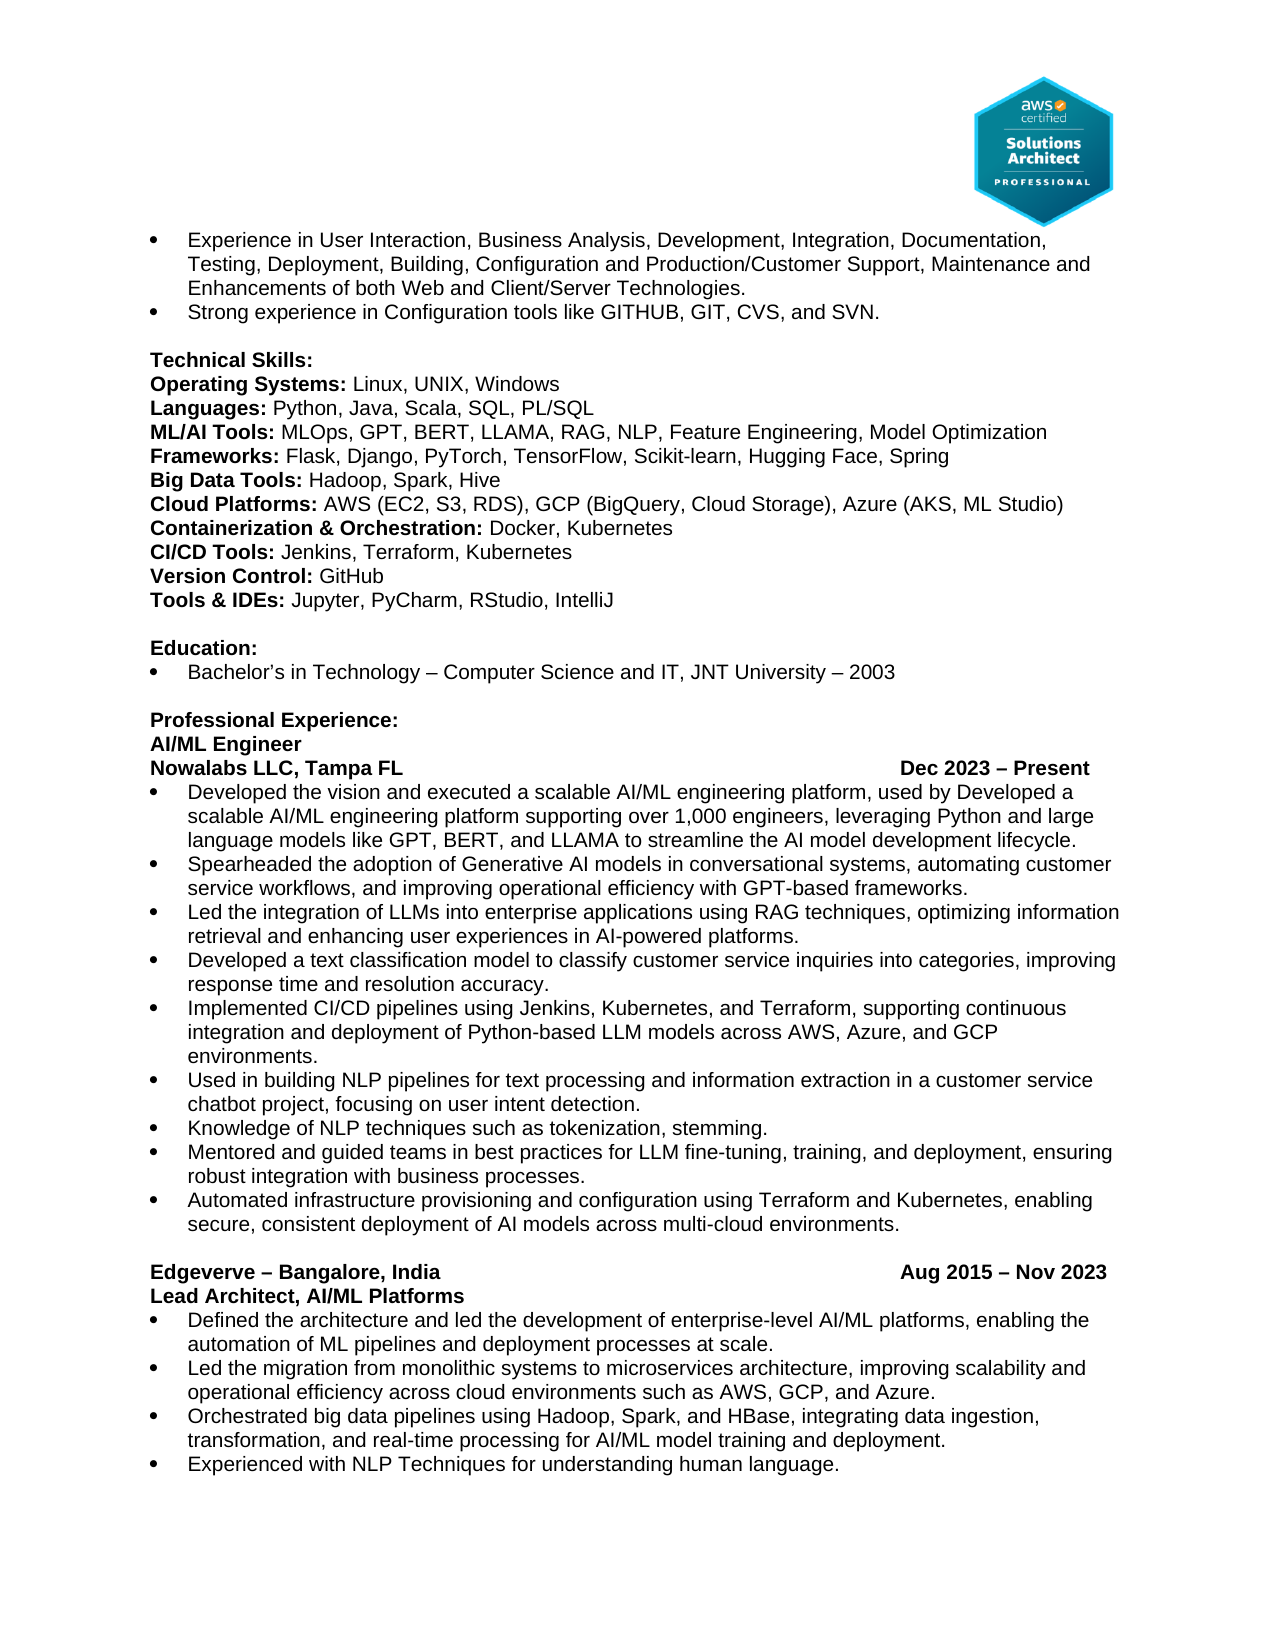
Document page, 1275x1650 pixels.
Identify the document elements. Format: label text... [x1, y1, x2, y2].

text Education: [150, 636, 1125, 659]
list Developed the vision and executed a scalable AI/ML engineering platform, used by Developed a scalable AI/ML engineering platform supporting over 1,000 engineers, leveraging Python and large language models like GPT, BERT, and LLAMA to streamline the AI model development lifecycle. [150, 779, 1125, 851]
list Defined the architecture and led the development of enterprise-level AI/ML platforms, enabling the automation of ML pipelines and deployment processes at scale. [150, 1307, 1125, 1356]
text Version Control: GitHub [150, 564, 1125, 588]
list Implemented CI/CD pipelines using Jenkins, Kubernetes, and Terraform, supporting continuous integration and deployment of Python-based LLM models across AWS, Azure, and GCP environments. [150, 996, 1125, 1067]
text Tools & IDEs: Jupyter, PyCharm, RStudio, IntelliJ [150, 588, 1125, 612]
text ML/AI Tools: MLOps, GPT, BERT, LLAMA, RAG, NLP, Feature Engineering, Model Optimization [150, 420, 1125, 444]
text Professional Experience: [150, 708, 1125, 732]
list Automated infrastructure provisioning and configuration using Terraform and Kubernetes, enabling secure, consistent deployment of AI models across multi-cloud environments. [150, 1188, 1125, 1236]
list Knowledge of NLP techniques such as tokenization, stemming. [150, 1116, 1125, 1139]
list Spearheaded the adoption of Generative AI models in conversational systems, automating customer service workflows, and improving operational efficiency with GPT-based frameworks. [150, 851, 1125, 899]
text Technical Skills: [150, 348, 1125, 372]
list Experience in User Interaction, Business Analysis, Development, Integration, Documentation, Testing, Deployment, Building, Configuration and Production/Customer Support, Maintenance and Enhancements of both Web and Client/Server Technologies. [150, 228, 1125, 300]
list Used in building NLP pipelines for text processing and information extraction in a customer service chatbot project, focusing on user intent detection. [150, 1067, 1125, 1116]
text Operating Systems: Linux, UNIX, Windows [150, 372, 1125, 396]
list Mentored and guided teams in best practices for LLM fine-tuning, training, and deployment, ensuring robust integration with business processes. [150, 1139, 1125, 1188]
picture [961, 75, 1125, 229]
list Bachelor’s in Technology – Computer Science and IT, JNT University – 2003 [150, 659, 1125, 684]
list Led the migration from monolithic systems to microservices architecture, improving scalability and operational efficiency across cloud environments such as AWS, GCP, and Azure. [150, 1356, 1125, 1403]
text Edgeverve – Bangalore, India Aug 2015 – Nov 2023 [150, 1236, 1125, 1283]
list Orchestrated big data pipelines using Hadoop, Spark, and HBase, integrating data ingestion, transformation, and real-time processing for AI/ML model training and deployment. [150, 1403, 1125, 1452]
text CI/CD Tools: Jenkins, Terraform, Kubernetes [150, 540, 1125, 564]
text Containerization & Orchestration: Docker, Kubernetes [150, 516, 1125, 540]
list Strong experience in Configuration tools like GITHUB, GIT, CVS, and SVN. [150, 300, 1125, 324]
text Big Data Tools: Hadoop, Spark, Hive [150, 468, 1125, 492]
list Experienced with NLP Techniques for understanding human language. [150, 1452, 1125, 1476]
text AI/ML Engineer Nowalabs LLC, Tampa FL Dec 2023 – Present [150, 732, 1125, 779]
text Languages: Python, Java, Scala, SQL, PL/SQL [150, 396, 1125, 420]
text Lead Architect, AI/ML Platforms [150, 1283, 1125, 1307]
list Led the integration of LLMs into enterprise applications using RAG techniques, optimizing information retrieval and enhancing user experiences in AI-powered platforms. [150, 899, 1125, 947]
list Developed a text classification model to classify customer service inquiries into categories, improving response time and resolution accuracy. [150, 947, 1125, 996]
text Cloud Platforms: AWS (EC2, S3, RDS), GCP (BigQuery, Cloud Storage), Azure (AKS, ML Studio) [150, 492, 1125, 516]
text Frameworks: Flask, Django, PyTorch, TensorFlow, Scikit-learn, Hugging Face, Spring [150, 444, 1125, 468]
